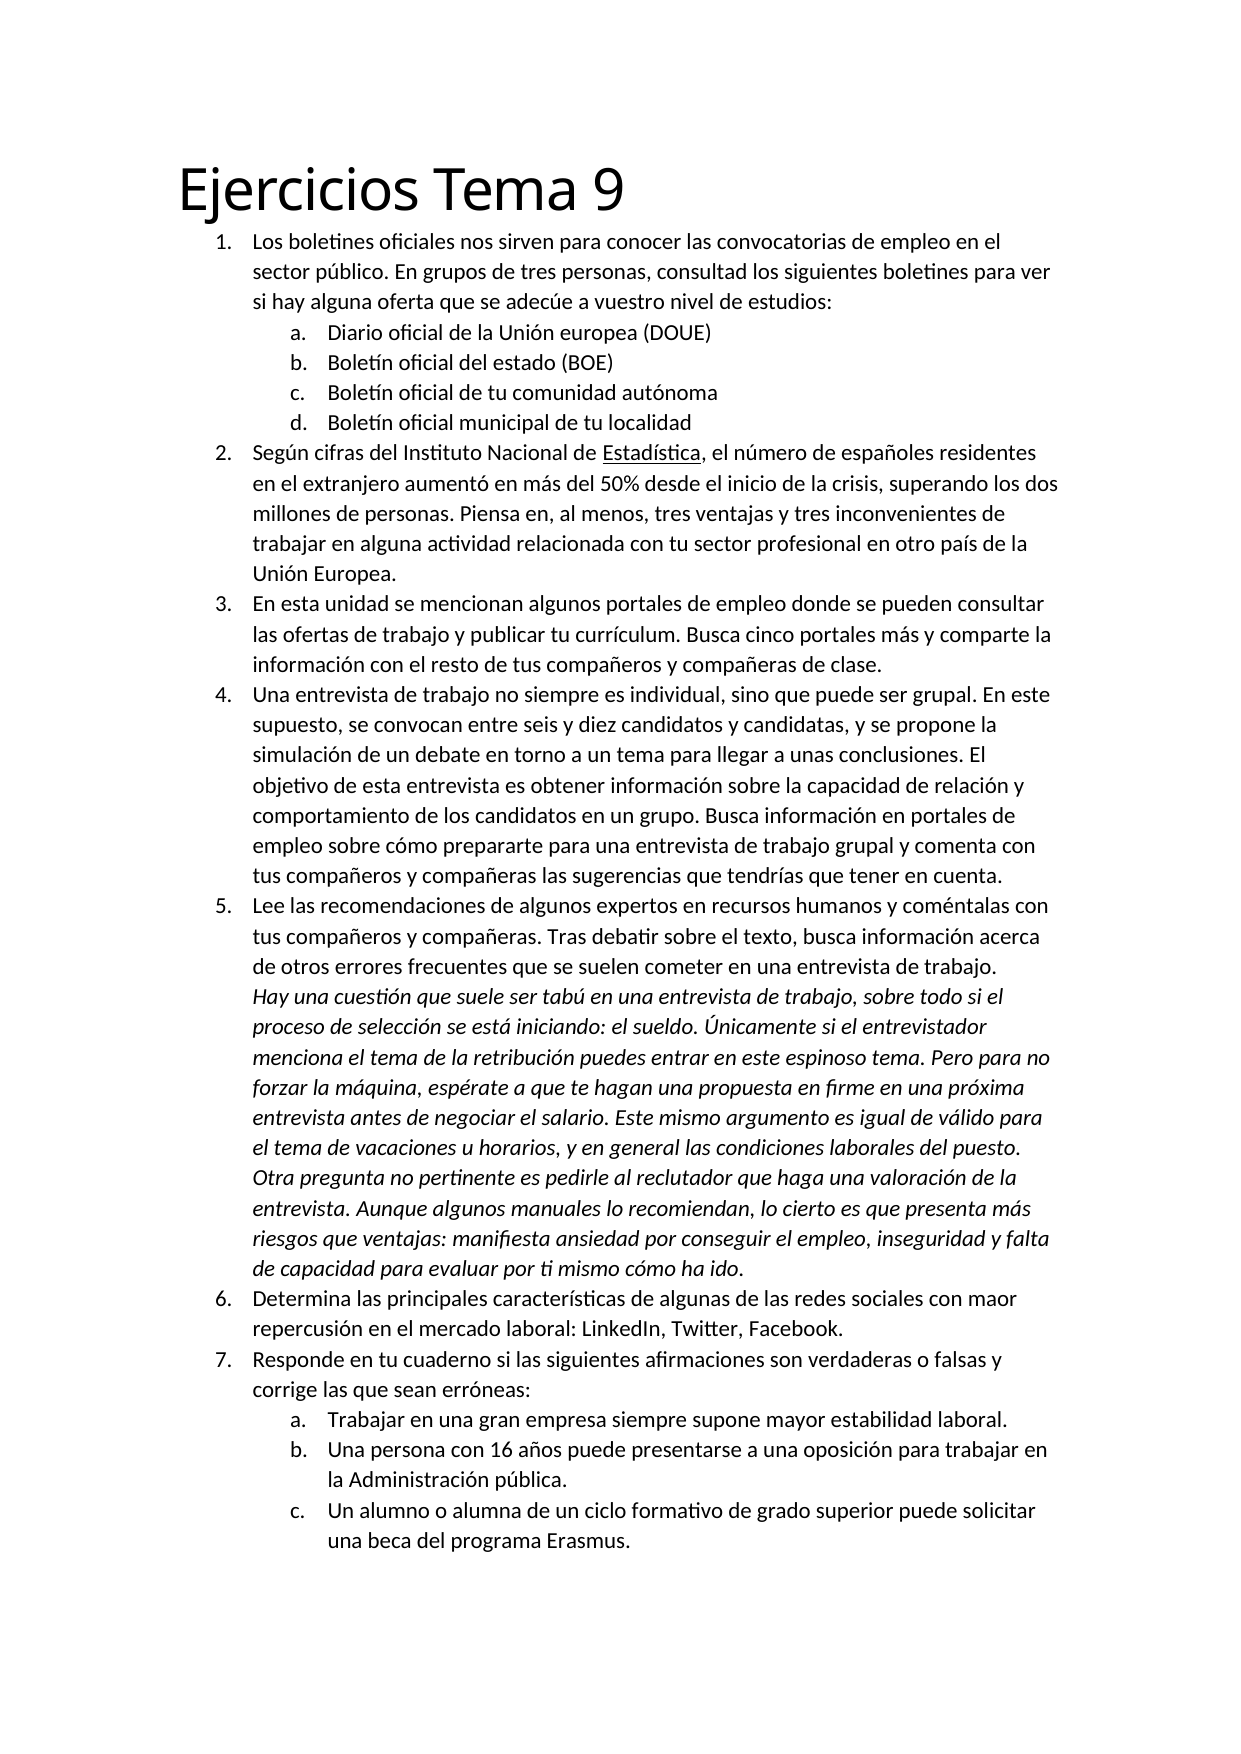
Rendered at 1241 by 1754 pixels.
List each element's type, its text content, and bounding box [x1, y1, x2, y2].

list Lee las recomendaciones de algunos expertos en recursos humanos y coméntalas con tus compañeros y compañeras. Tras debatir sobre el texto, busca información acerca [215, 892, 1063, 950]
list Según cifras del Instituto Nacional de Estadística, el número de españoles residentes en el extranjero aumentó en más del 50% desde el inicio de la crisis, superando los dos millones de personas. Piensa en, al menos, tres ventajas y tres inconvenientes de trabajar en alguna actividad relacionada con tu sector profesional en otro país de la Unión Europea. [215, 438, 1063, 587]
list Trabajar en una gran empresa siempre supone mayor estabilidad laboral. [290, 1405, 1063, 1433]
list de otros errores frecuentes que se suelen cometer en una entrevista de trabajo. [252, 952, 1063, 980]
list Determina las principales características de algunas de las redes sociales con maor repercusión en el mercado laboral: LinkedIn, Twitter, Facebook. [215, 1284, 1063, 1343]
list Un alumno o alumna de un ciclo formativo de grado superior puede solicitar una beca del programa Erasmus. [290, 1496, 1063, 1554]
list Los boletines oficiales nos sirven para conocer las convocatorias de empleo en el sector público. En grupos de tres personas, consultad los siguientes boletines para ver si hay alguna oferta que se adecúe a vuestro nivel de estudios: [215, 227, 1063, 316]
list Diario oficial de la Unión europea (DOUE) [290, 318, 1063, 346]
list Otra pregunta no pertinente es pedirle al reclutador que haga una valoración de la entrevista. Aunque algunos manuales lo recomiendan, lo cierto es que presenta más riesgos que ventajas: manifiesta ansiedad por conseguir el empleo, inseguridad y falta de capacidad para evaluar por ti mismo cómo ha ido. [252, 1163, 1063, 1282]
list Hay una cuestión que suele ser tabú en una entrevista de trabajo, sobre todo si el proceso de selección se está iniciando: el sueldo. Únicamente si el entrevistador menciona el tema de la retribución puedes entrar en este espinoso tema. Pero para no forzar la máquina, espérate a que te hagan una propuesta en firme en una próxima entrevista antes de negociar el salario. Este mismo argumento es igual de válido para el tema de vacaciones u horarios, y en general las condiciones laborales del puesto. [252, 982, 1063, 1161]
list Boletín oficial municipal de tu localidad [290, 408, 1063, 436]
list Una entrevista de trabajo no siempre es individual, sino que puede ser grupal. En este supuesto, se convocan entre seis y diez candidatos y candidatas, y se propone la simulación de un debate en torno a un tema para llegar a unas conclusiones. El objetivo de esta entrevista es obtener información sobre la capacidad de relación y comportamiento de los candidatos en un grupo. Busca información en portales de empleo sobre cómo prepararte para una entrevista de trabajo grupal y comenta con tus compañeros y compañeras las sugerencias que tendrías que tener en cuenta. [215, 680, 1063, 889]
list Boletín oficial del estado (BOE) [290, 348, 1063, 376]
list Responde en tu cuaderno si las siguientes afirmaciones son verdaderas o falsas y corrige las que sean erróneas: [215, 1345, 1063, 1403]
list Boletín oficial de tu comunidad autónoma [290, 378, 1063, 406]
list Una persona con 16 años puede presentarse a una oposición para trabajar en la Administración pública. [290, 1435, 1063, 1494]
title Ejercicios Tema 9 [177, 148, 1063, 227]
list En esta unidad se mencionan algunos portales de empleo donde se pueden consultar las ofertas de trabajo y publicar tu currículum. Busca cinco portales más y comparte la información con el resto de tus compañeros y compañeras de clase. [215, 589, 1063, 678]
